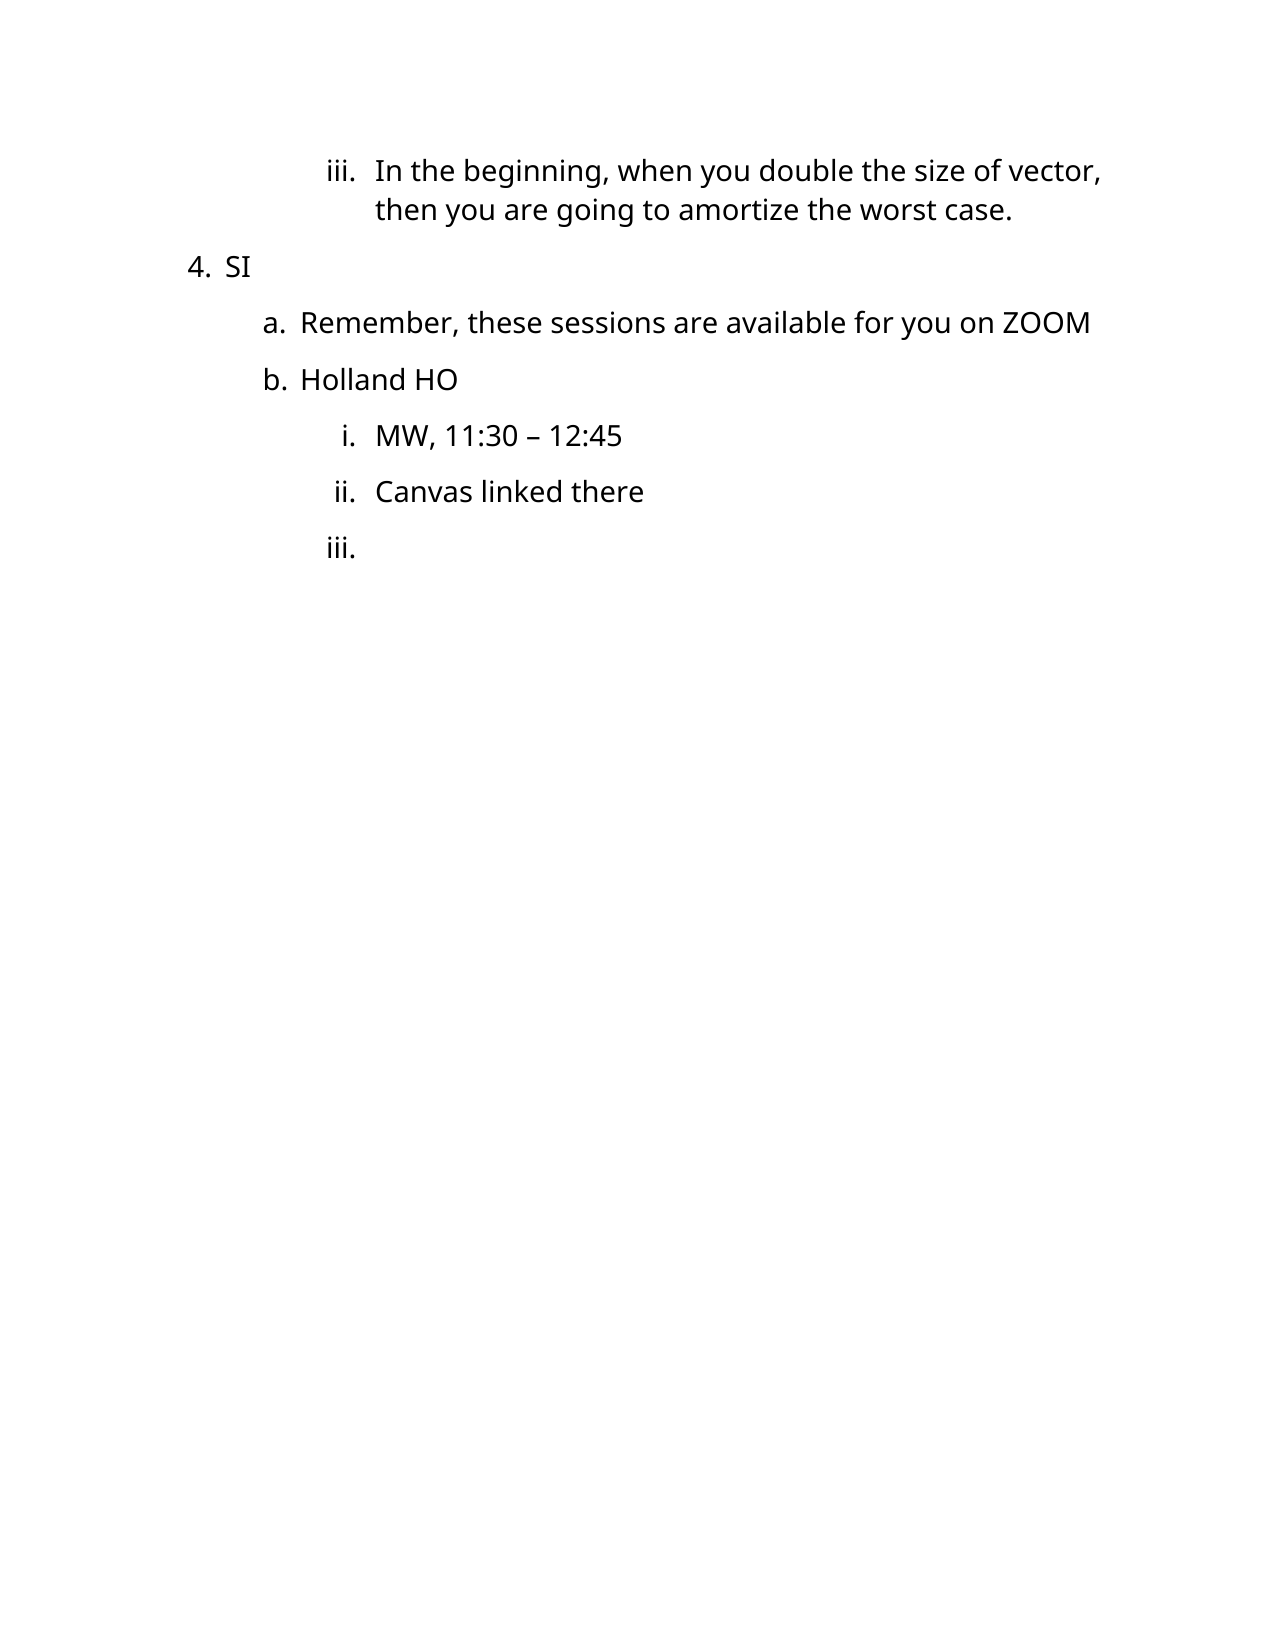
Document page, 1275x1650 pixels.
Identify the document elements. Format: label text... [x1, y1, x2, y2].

list Canvas linked there [356, 471, 1125, 511]
list SI [187, 246, 1125, 286]
list Remember, these sessions are available for you on ZOOM [262, 302, 1125, 342]
list MW, 11:30 – 12:45 [356, 415, 1125, 455]
list In the beginning, when you double the size of vector, then you are going to amortize the worst case. [356, 150, 1125, 229]
list Holland HO [262, 359, 1125, 398]
